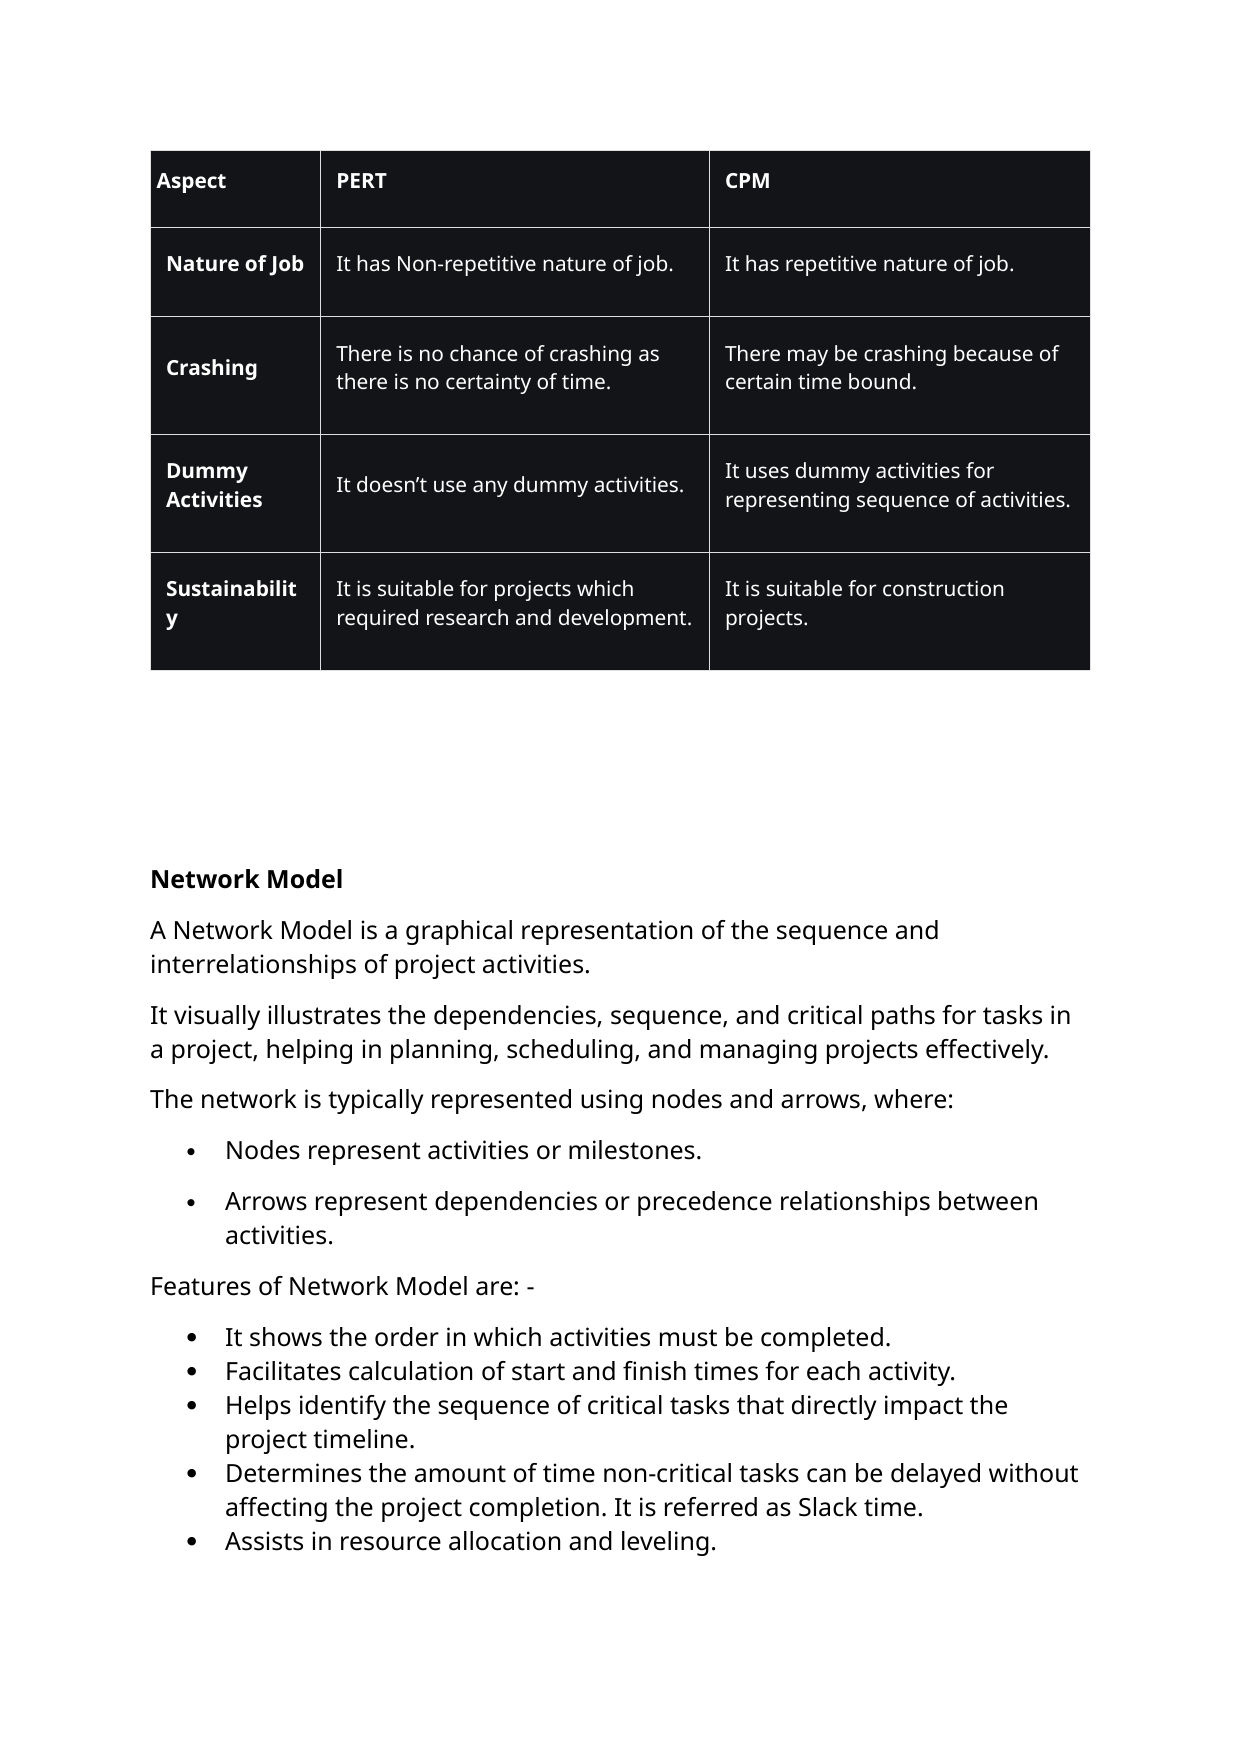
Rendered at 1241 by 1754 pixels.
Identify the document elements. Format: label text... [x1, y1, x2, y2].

table_cell It has repetitive nature of job. [710, 228, 1090, 316]
table_cell It doesn’t use any dummy activities. [321, 435, 709, 552]
table_cell It has Non-repetitive nature of job. [321, 228, 709, 316]
table_cell Dummy Activities [151, 435, 320, 552]
table_cell It uses dummy activities for representing sequence of activities. [710, 435, 1090, 552]
table_header PERT [321, 151, 709, 227]
table_cell Sustainability [151, 553, 320, 670]
table_cell Crashing [151, 317, 320, 434]
text Network Model [150, 862, 1090, 896]
list It shows the order in which activities must be completed. [187, 1319, 1090, 1353]
table_cell It is suitable for construction projects. [710, 553, 1090, 670]
text The network is typically represented using nodes and arrows, where: [150, 1082, 1090, 1116]
text A Network Model is a graphical representation of the sequence and interrelationships of project activities. [150, 913, 1090, 981]
list Helps identify the sequence of critical tasks that directly impact the project timeline. [187, 1387, 1090, 1455]
list Assists in resource allocation and leveling. [187, 1523, 1090, 1558]
text It visually illustrates the dependencies, sequence, and critical paths for tasks in a project, helping in planning, scheduling, and managing projects effectively. [150, 997, 1090, 1066]
table_header CPM [710, 151, 1090, 227]
table_cell There may be crashing because of certain time bound. [710, 317, 1090, 434]
list Nodes represent activities or milestones. [187, 1133, 1090, 1167]
table_cell It is suitable for projects which required research and development. [321, 553, 709, 670]
list Facilitates calculation of start and finish times for each activity. [187, 1353, 1090, 1387]
list Determines the amount of time non-critical tasks can be delayed without affecting the project completion. It is referred as Slack time. [187, 1455, 1090, 1523]
list Arrows represent dependencies or precedence relationships between activities. [187, 1184, 1090, 1252]
table_cell There is no chance of crashing as there is no certainty of time. [321, 317, 709, 434]
table_cell Nature of Job [151, 228, 320, 316]
table_header Aspect [151, 151, 320, 227]
text Features of Network Model are: - [150, 1268, 1090, 1302]
